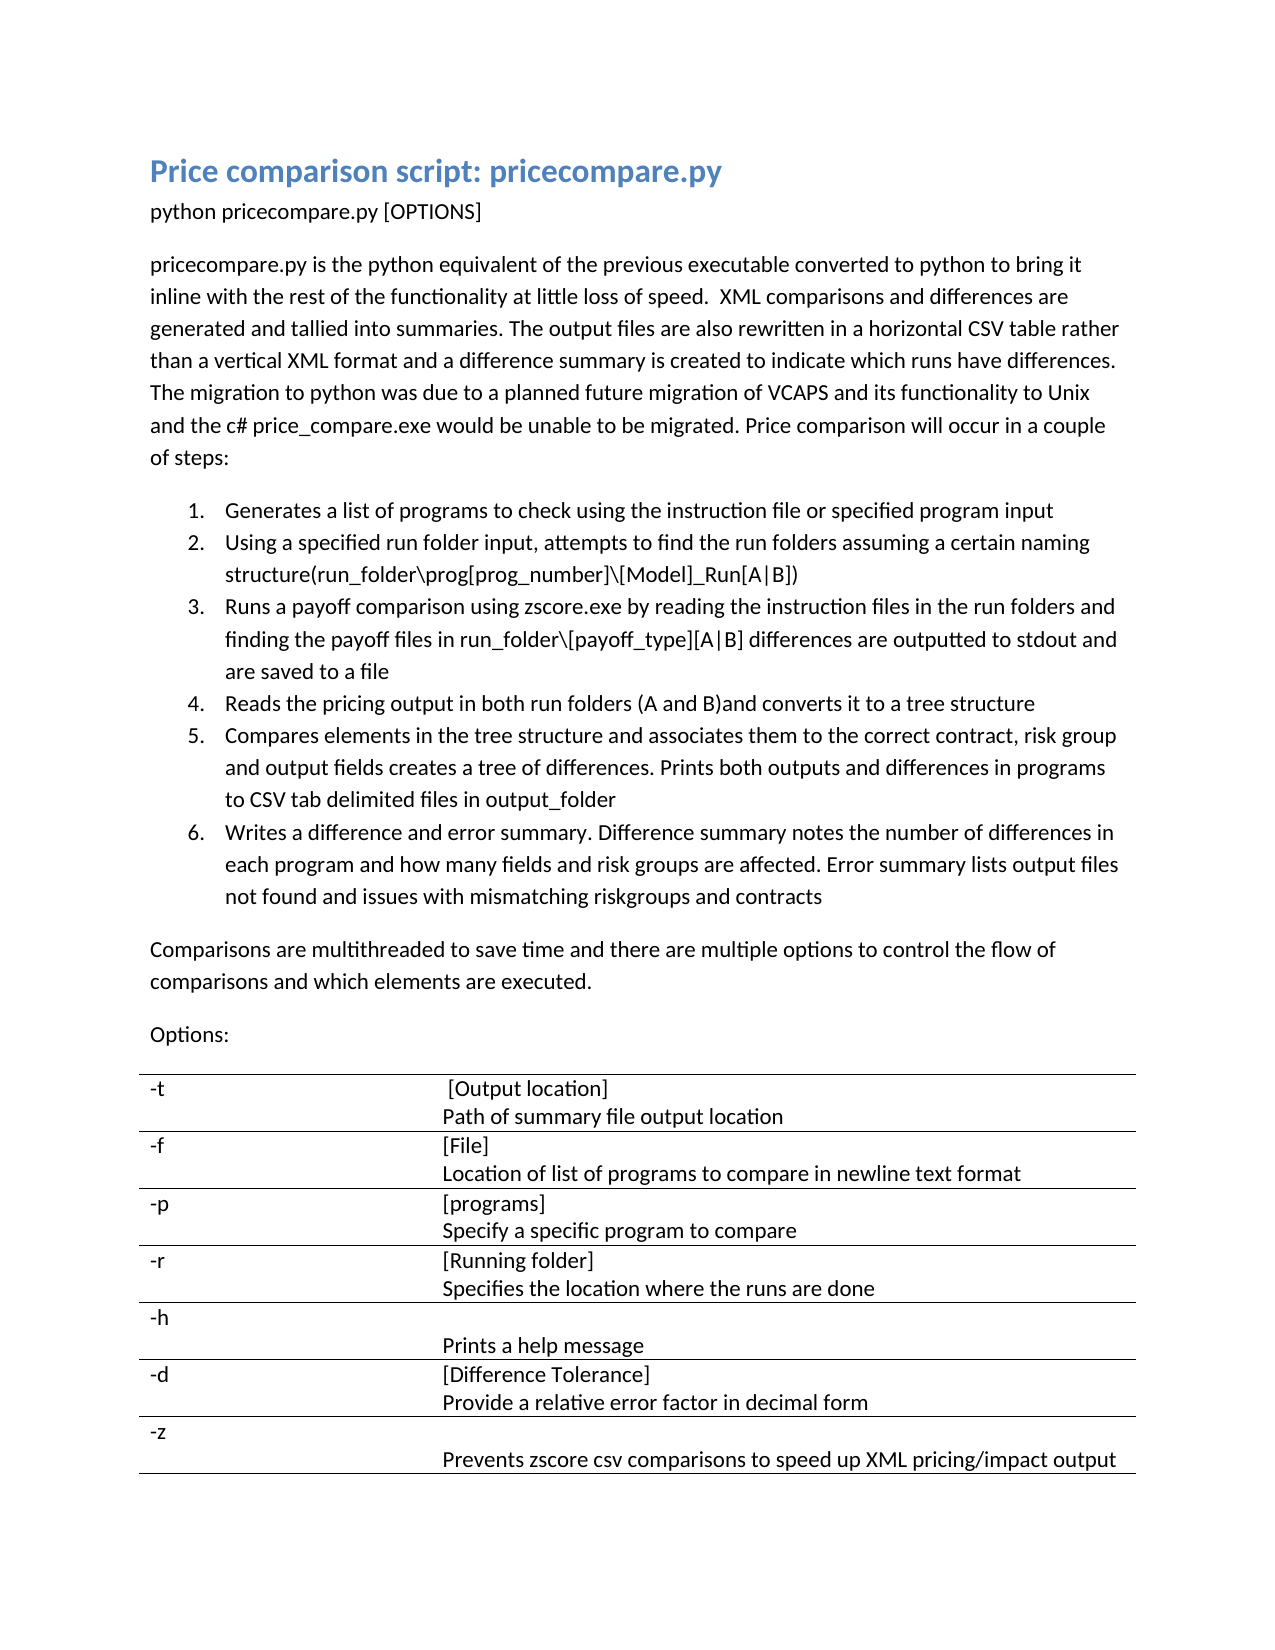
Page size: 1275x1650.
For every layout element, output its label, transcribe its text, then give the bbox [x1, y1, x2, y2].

table_header [Output location] Path of summary file output location [431, 1075, 1136, 1131]
table_cell [Running folder] Specifies the location where the runs are done [431, 1246, 1136, 1302]
text Comparisons are multithreaded to save time and there are multiple options to control the flow of comparisons and which elements are executed. [150, 935, 1125, 995]
table_cell -p [139, 1189, 431, 1245]
list Compares elements in the tree structure and associates them to the correct contract, risk group and output fields creates a tree of differences. Prints both outputs and differences in programs to CSV tab delimited files in output_folder [187, 721, 1125, 814]
table_cell -r [139, 1246, 431, 1302]
table_cell -h [139, 1303, 431, 1359]
table_header -t [139, 1075, 431, 1131]
table_cell [File] Location of list of programs to compare in newline text format [431, 1132, 1136, 1188]
list Runs a payoff comparison using zscore.exe by reading the instruction files in the run folders and finding the payoff files in run_folder\[payoff_type][A|B] differences are outputted to stdout and are saved to a file [187, 592, 1125, 685]
table_cell Prints a help message [431, 1303, 1136, 1359]
text python pricecompare.py [OPTIONS] [150, 197, 1125, 225]
text pricecompare.py is the python equivalent of the previous executable converted to python to bring it inline with the rest of the functionality at little loss of speed. XML comparisons and differences are generated and tallied into summaries. The output files are also rewritten in a horizontal CSV table rather than a vertical XML format and a difference summary is created to indicate which runs have differences. The migration to python was due to a planned future migration of VCAPS and its functionality to Unix and the c# price_compare.exe would be unable to be migrated. Price comparison will occur in a couple of steps: [150, 250, 1125, 471]
table_cell -f [139, 1132, 431, 1188]
table_cell [programs] Specify a specific program to compare [431, 1189, 1136, 1245]
table_cell -d [139, 1360, 431, 1416]
table_cell Prevents zscore csv comparisons to speed up XML pricing/impact output [431, 1417, 1136, 1473]
list Using a specified run folder input, attempts to find the run folders assuming a certain naming structure(run_folder\prog[prog_number]\[Model]_Run[A|B]) [187, 528, 1125, 588]
subtitle Price comparison script: pricecompare.py [150, 150, 1125, 191]
list Writes a difference and error summary. Difference summary notes the number of differences in each program and how many fields and risk groups are affected. Error summary lists output files not found and issues with mismatching riskgroups and contracts [187, 818, 1125, 910]
table_cell [Difference Tolerance] Provide a relative error factor in decimal form [431, 1360, 1136, 1416]
list Generates a list of programs to check using the instruction file or specified program input [187, 496, 1125, 524]
list Reads the pricing output in both run folders (A and B)and converts it to a tree structure [187, 689, 1125, 717]
table_cell -z [139, 1417, 431, 1473]
text Options: [150, 1020, 1125, 1048]
